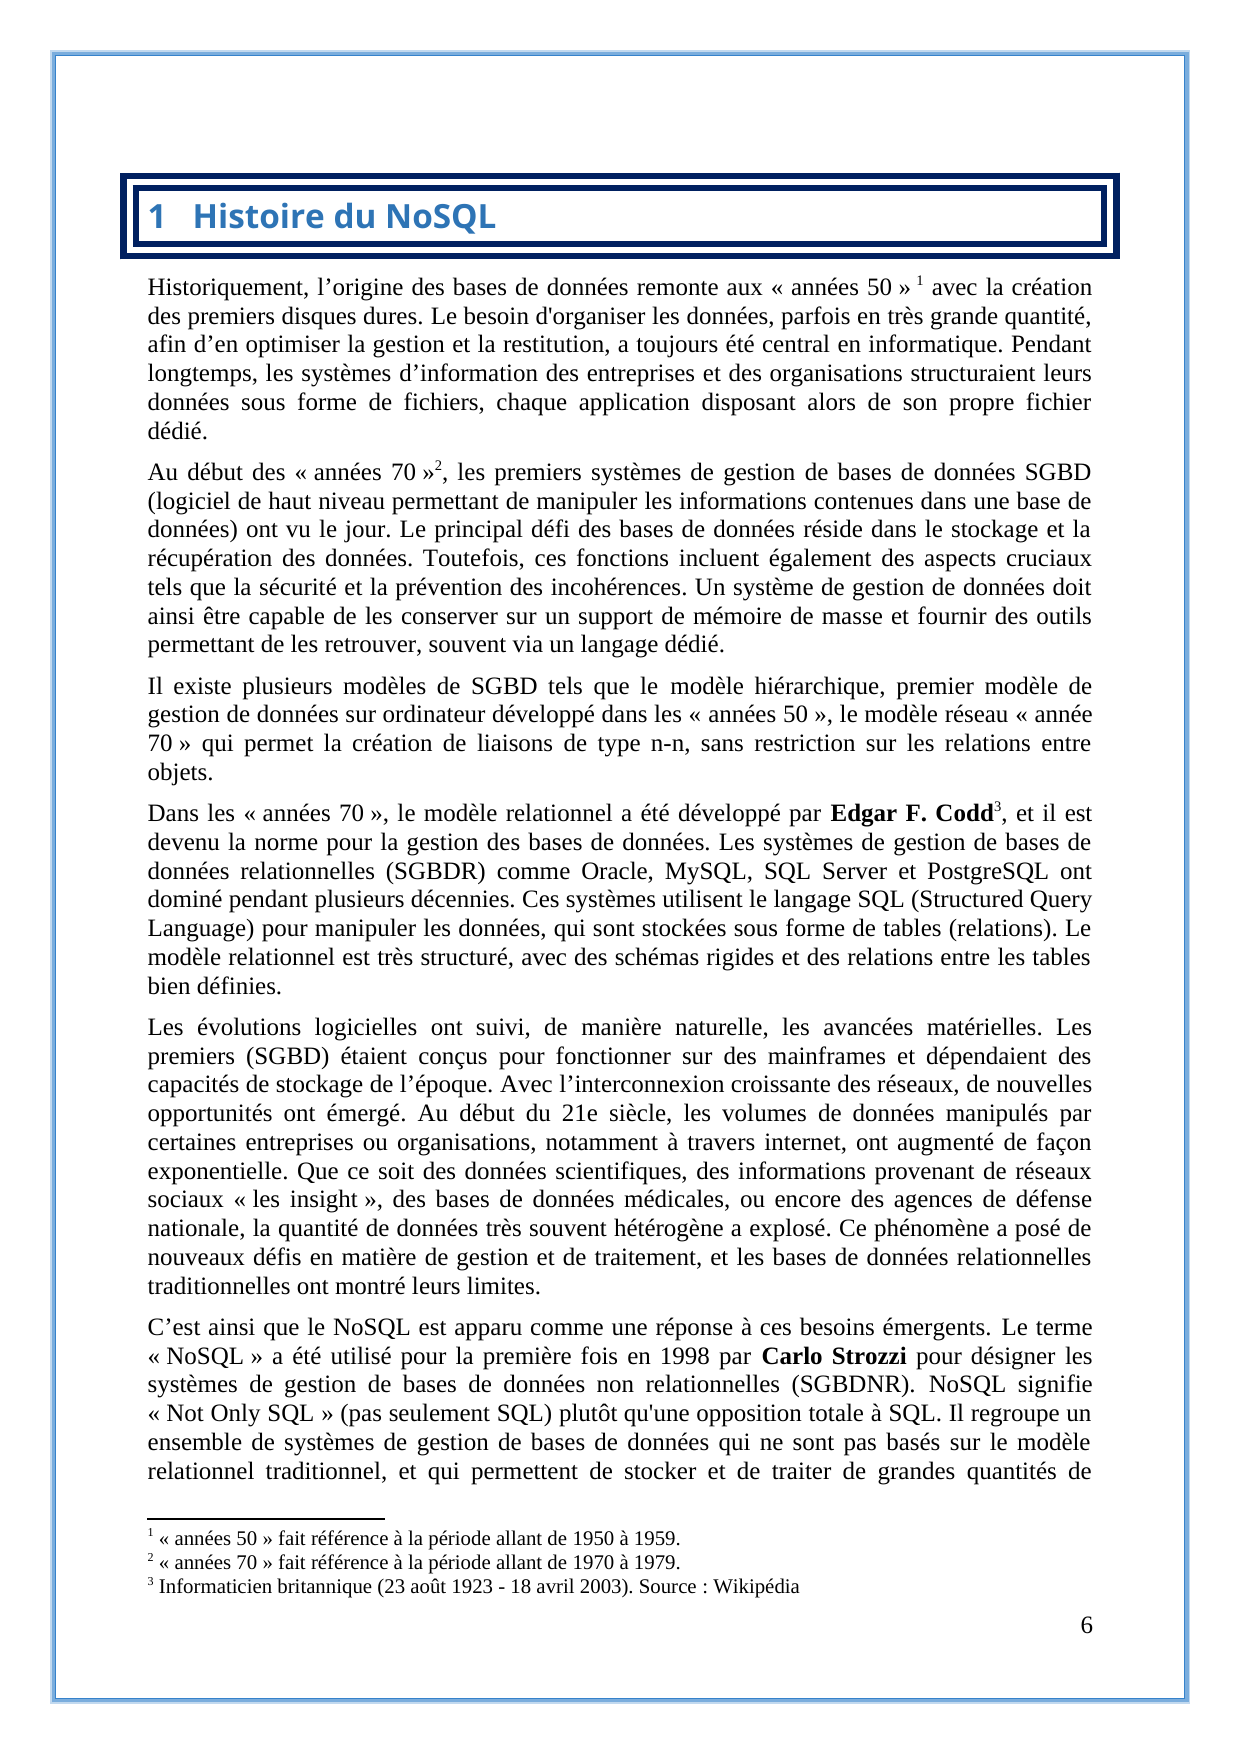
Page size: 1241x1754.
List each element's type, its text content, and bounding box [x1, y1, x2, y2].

text Histoire du NoSQL [127, 179, 1113, 253]
text Dans les « années 70 », le modèle relationnel a été développé par Edgar F. Codd, et il est devenu la norme pour la gestion des bases de données. Les systèmes de gestion de bases de données relationnelles (SGBDR) comme Oracle, MySQL, SQL Server et PostgreSQL ont dominé pendant plusieurs décennies. Ces systèmes utilisent le langage SQL (Structured Query Language) pour manipuler les données, qui sont stockées sous forme de tables (relations). Le modèle relationnel est très structuré, avec des schémas rigides et des relations entre les tables bien définies. [147, 798, 1093, 999]
text Il existe plusieurs modèles de SGBD tels que le modèle hiérarchique, premier modèle de gestion de données sur ordinateur développé dans les « années 50 », le modèle réseau « année 70 » qui permet la création de liaisons de type n-n, sans restriction sur les relations entre objets. [147, 671, 1093, 786]
text Historiquement, l’origine des bases de données remonte aux « années 50 » avec la création des premiers disques dures. Le besoin d'organiser les données, parfois en très grande quantité, afin d’en optimiser la gestion et la restitution, a toujours été central en informatique. Pendant longtemps, les systèmes d’information des entreprises et des organisations structuraient leurs données sous forme de fichiers, chaque application disposant alors de son propre fichier dédié. [147, 272, 1093, 444]
text Au début des « années 70 », les premiers systèmes de gestion de bases de données SGBD (logiciel de haut niveau permettant de manipuler les informations contenues dans une base de données) ont vu le jour. Le principal défi des bases de données réside dans le stockage et la récupération des données. Toutefois, ces fonctions incluent également des aspects cruciaux tels que la sécurité et la prévention des incohérences. Un système de gestion de données doit ainsi être capable de les conserver sur un support de mémoire de masse et fournir des outils permettant de les retrouver, souvent via un langage dédié. [147, 457, 1093, 658]
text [147, 1312, 1093, 1484]
text Les évolutions logicielles ont suivi, de manière naturelle, les avancées matérielles. Les premiers (SGBD) étaient conçus pour fonctionner sur des mainframes et dépendaient des capacités de stockage de l’époque. Avec l’interconnexion croissante des réseaux, de nouvelles opportunités ont émergé. Au début du 21e siècle, les volumes de données manipulés par certaines entreprises ou organisations, notamment à travers internet, ont augmenté de façon exponentielle. Que ce soit des données scientifiques, des informations provenant de réseaux sociaux « les insight », des bases de données médicales, ou encore des agences de défense nationale, la quantité de données très souvent hétérogène a explosé. Ce phénomène a posé de nouveaux défis en matière de gestion et de traitement, et les bases de données relationnelles traditionnelles ont montré leurs limites. [147, 1012, 1093, 1299]
